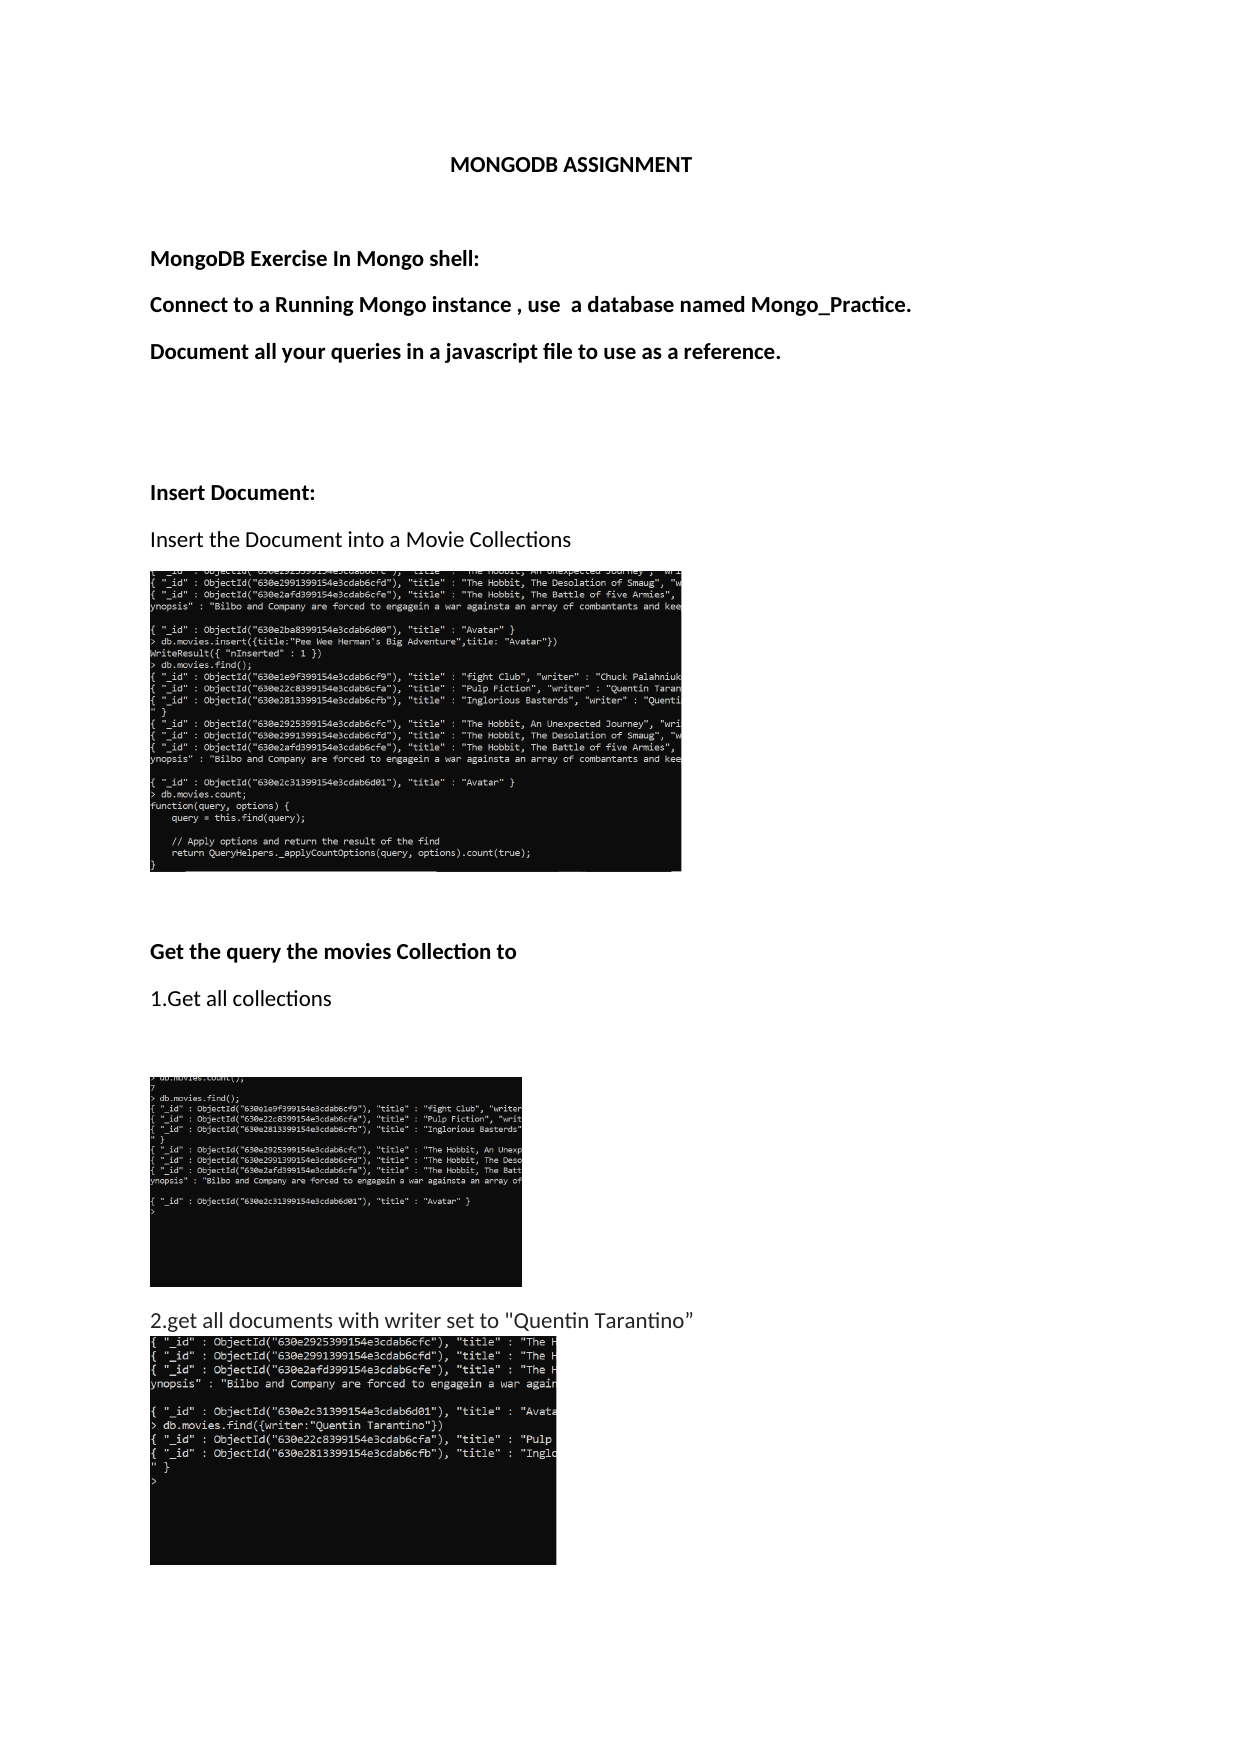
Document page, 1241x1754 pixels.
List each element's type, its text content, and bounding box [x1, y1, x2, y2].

text MongoDB Exercise In Mongo shell: [150, 244, 1090, 272]
text Connect to a Running Mongo instance , use a database named Mongo_Practice. [150, 291, 1090, 319]
text 1.Get all collections [150, 984, 1090, 1012]
picture [150, 1336, 557, 1565]
picture [150, 1077, 522, 1287]
text Document all your queries in a javascript file to use as a reference. [150, 337, 1090, 366]
text Get the query the movies Collection to [150, 937, 1090, 965]
text Insert the Document into a Movie Collections [150, 525, 1090, 553]
text MONGODB ASSIGNMENT [375, 150, 1090, 178]
text Insert Document: [150, 478, 1090, 506]
picture [150, 571, 682, 872]
